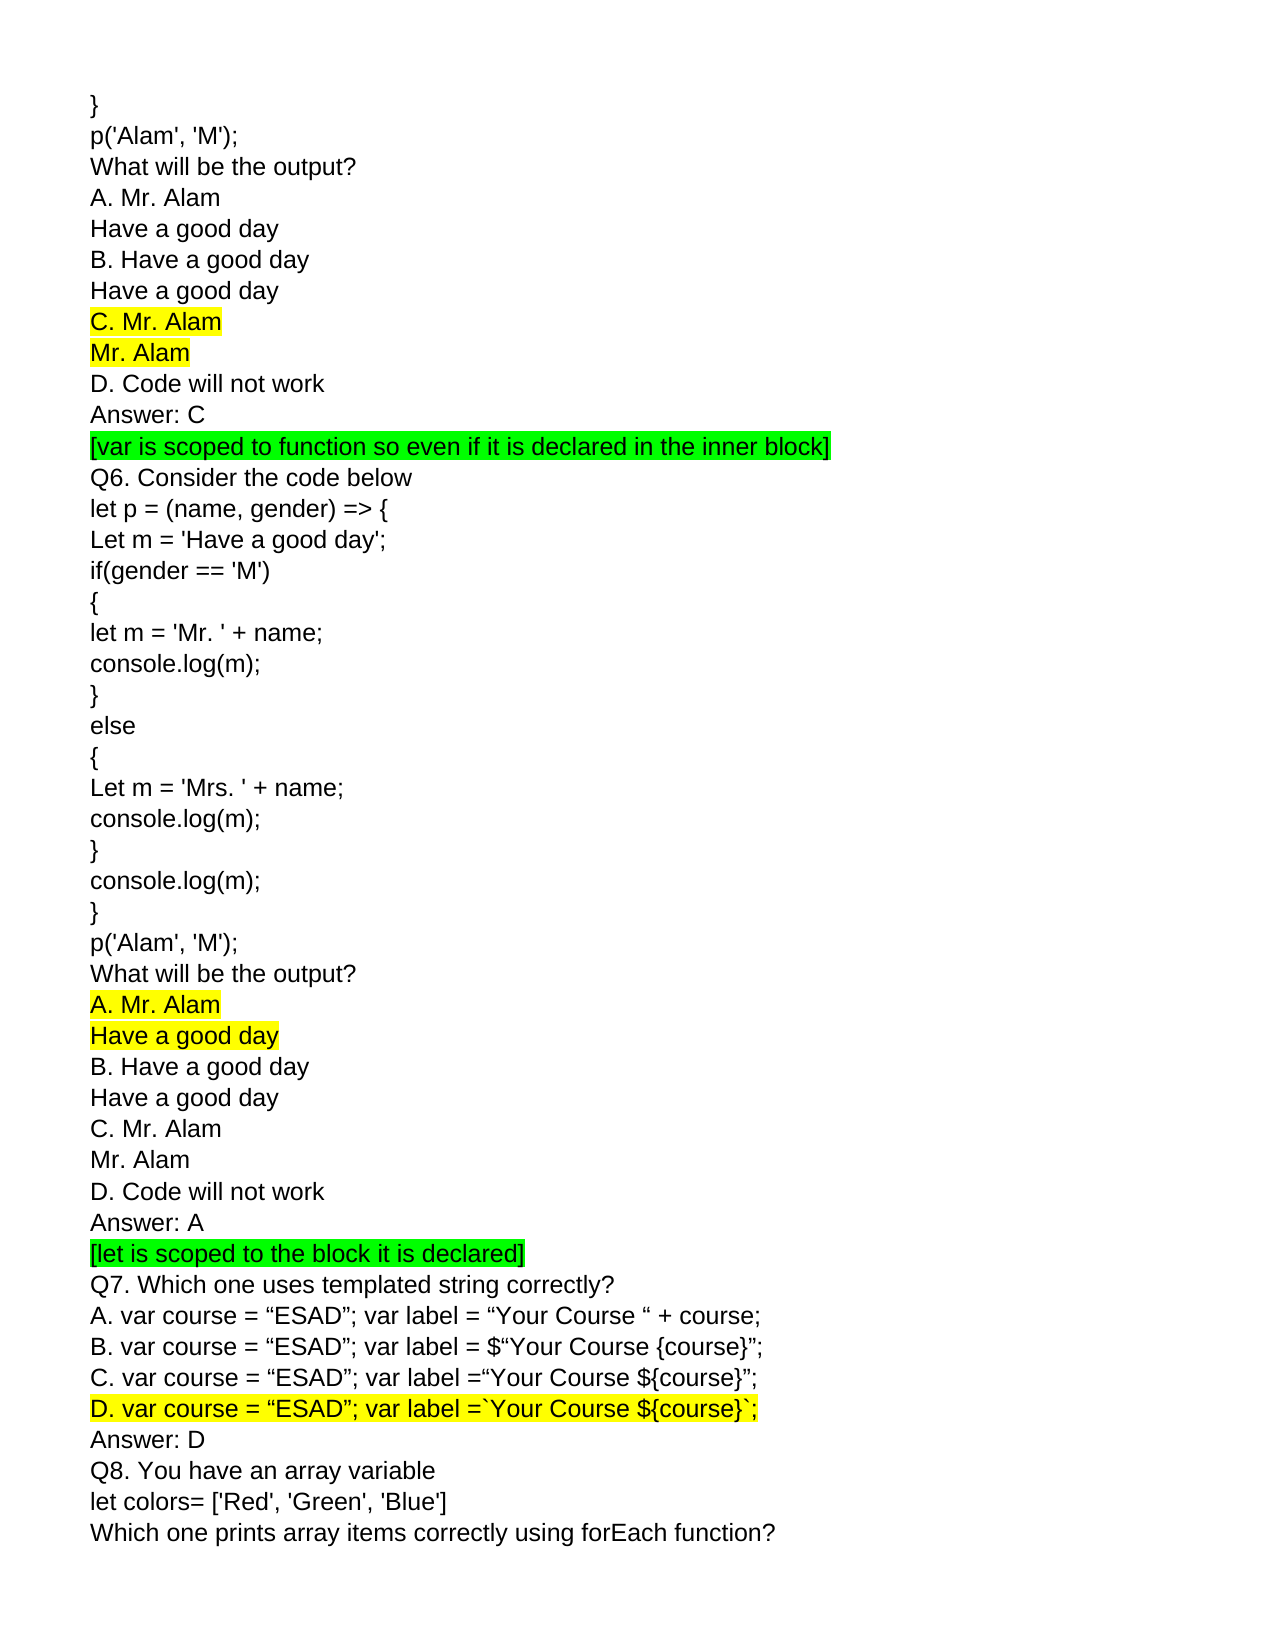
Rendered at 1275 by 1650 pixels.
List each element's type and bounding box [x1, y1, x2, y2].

text [90, 90, 1185, 1547]
